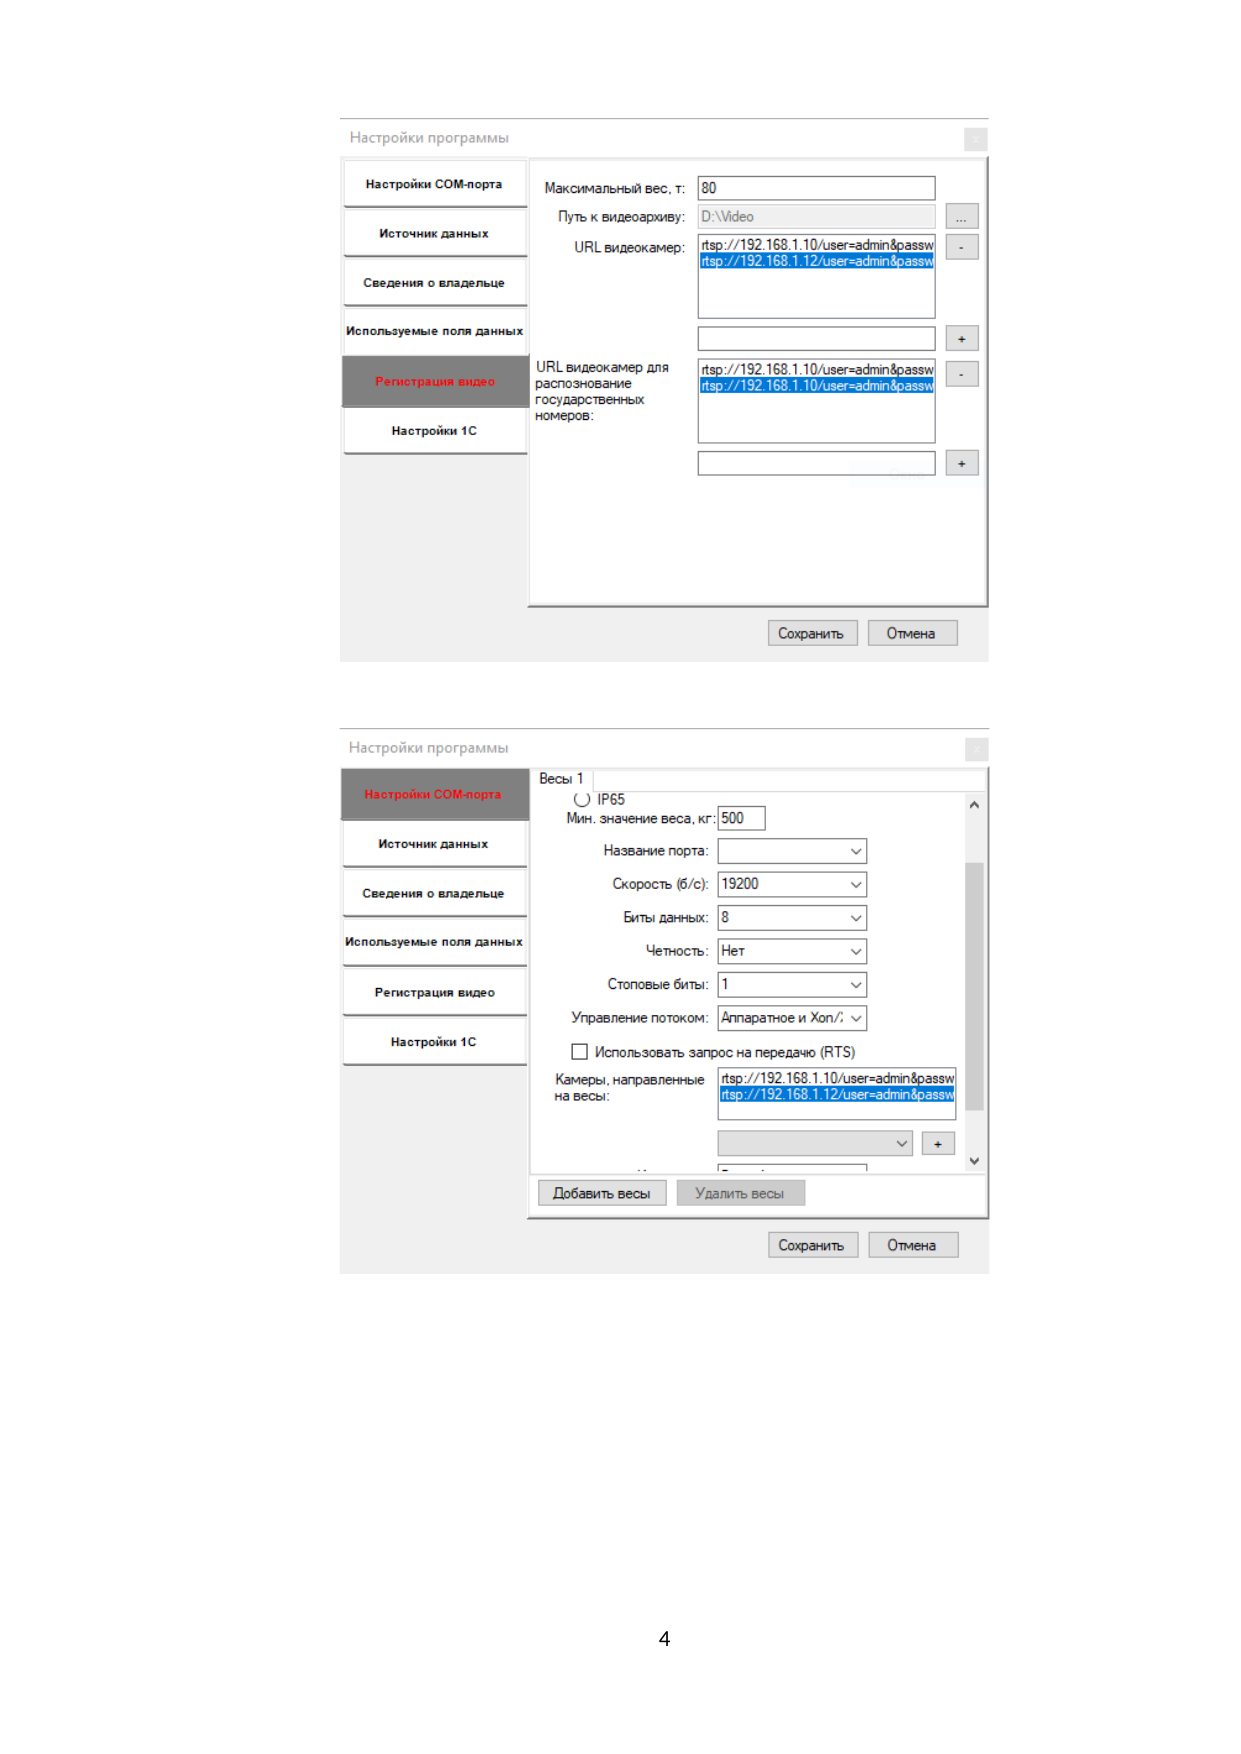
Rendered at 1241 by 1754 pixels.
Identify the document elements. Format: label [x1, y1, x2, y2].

picture [339, 728, 990, 1274]
picture [340, 118, 989, 662]
